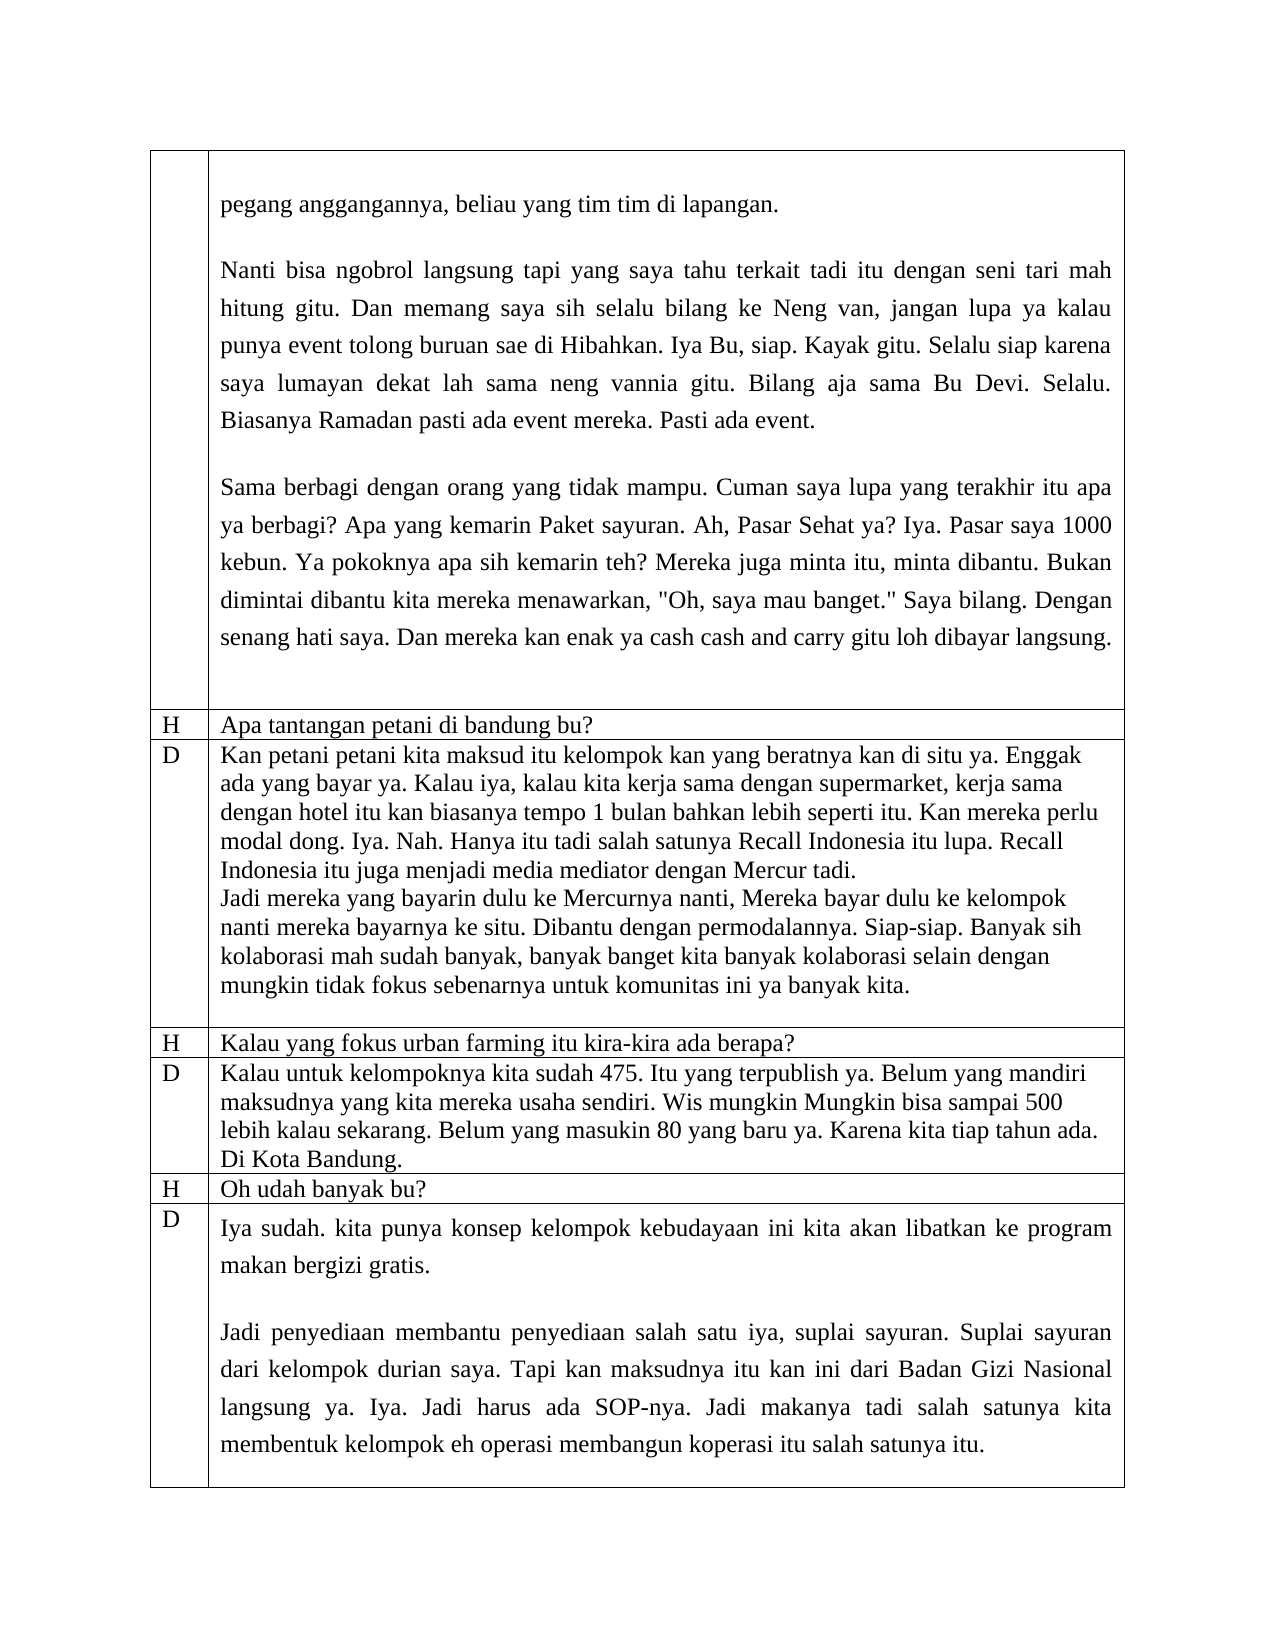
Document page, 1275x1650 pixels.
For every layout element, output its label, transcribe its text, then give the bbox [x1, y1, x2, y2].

table_cell D [151, 151, 208, 709]
table_cell H [151, 1028, 208, 1057]
table_cell Oh udah banyak bu? [209, 1174, 1124, 1203]
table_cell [209, 1204, 1124, 1487]
table_cell Kalau untuk kelompoknya kita sudah 475. Itu yang terpublish ya. Belum yang mandiri maksudnya yang kita mereka usaha sendiri. Wis mungkin Mungkin bisa sampai 500 lebih kalau sekarang. Belum yang masukin 80 yang baru ya. Karena kita tiap tahun ada. Di Kota Bandung. [209, 1058, 1124, 1173]
table_cell D [151, 1204, 208, 1487]
table_cell Kan petani petani kita maksud itu kelompok kan yang beratnya kan di situ ya. Enggak ada yang bayar ya. Kalau iya, kalau kita kerja sama dengan supermarket, kerja sama dengan hotel itu kan biasanya tempo 1 bulan bahkan lebih seperti itu. Kan mereka perlu modal dong. Iya. Nah. Hanya itu tadi salah satunya Recall Indonesia itu lupa. Recall Indonesia itu juga menjadi media mediator dengan Mercur tadi. Jadi mereka yang bayarin dulu ke Mercurnya nanti, Mereka bayar dulu ke kelompok nanti mereka bayarnya ke situ. Dibantu dengan permodalannya. Siap-siap. Banyak sih kolaborasi mah sudah banyak, banyak banget kita banyak kolaborasi selain dengan mungkin tidak fokus sebenarnya untuk komunitas ini ya banyak kita. [209, 740, 1124, 1027]
table_cell H [151, 710, 208, 739]
table_cell Kalau yang fokus urban farming itu kira-kira ada berapa? [209, 1028, 1124, 1057]
table_cell H [151, 1174, 208, 1203]
table_cell Apa tantangan petani di bandung bu? [209, 710, 1124, 739]
table_cell D [151, 1058, 208, 1173]
table_cell D [151, 740, 208, 1027]
